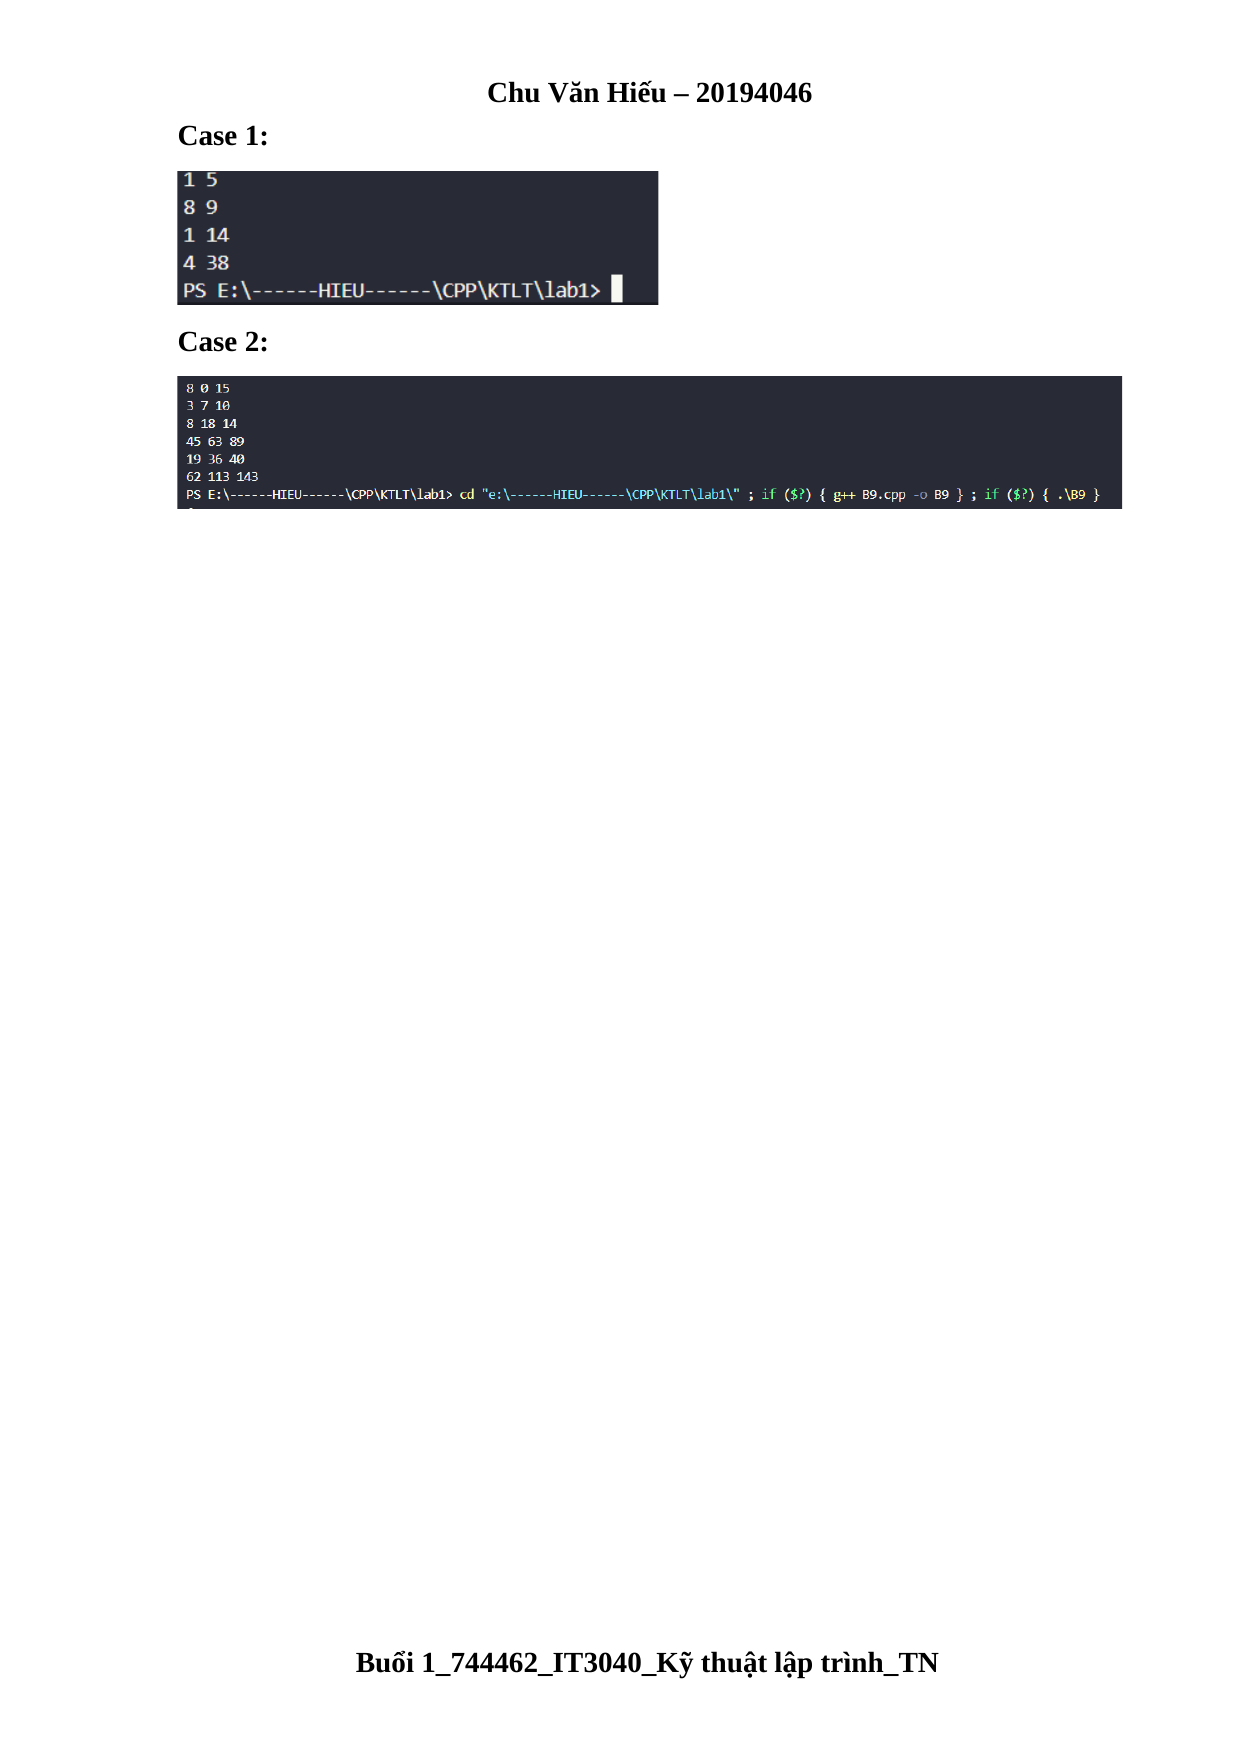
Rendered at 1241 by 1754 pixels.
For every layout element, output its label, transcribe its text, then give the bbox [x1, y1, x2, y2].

text Case 1: [177, 118, 1122, 152]
text Case 2: [177, 324, 1122, 357]
picture [177, 376, 1123, 509]
picture [177, 171, 659, 305]
